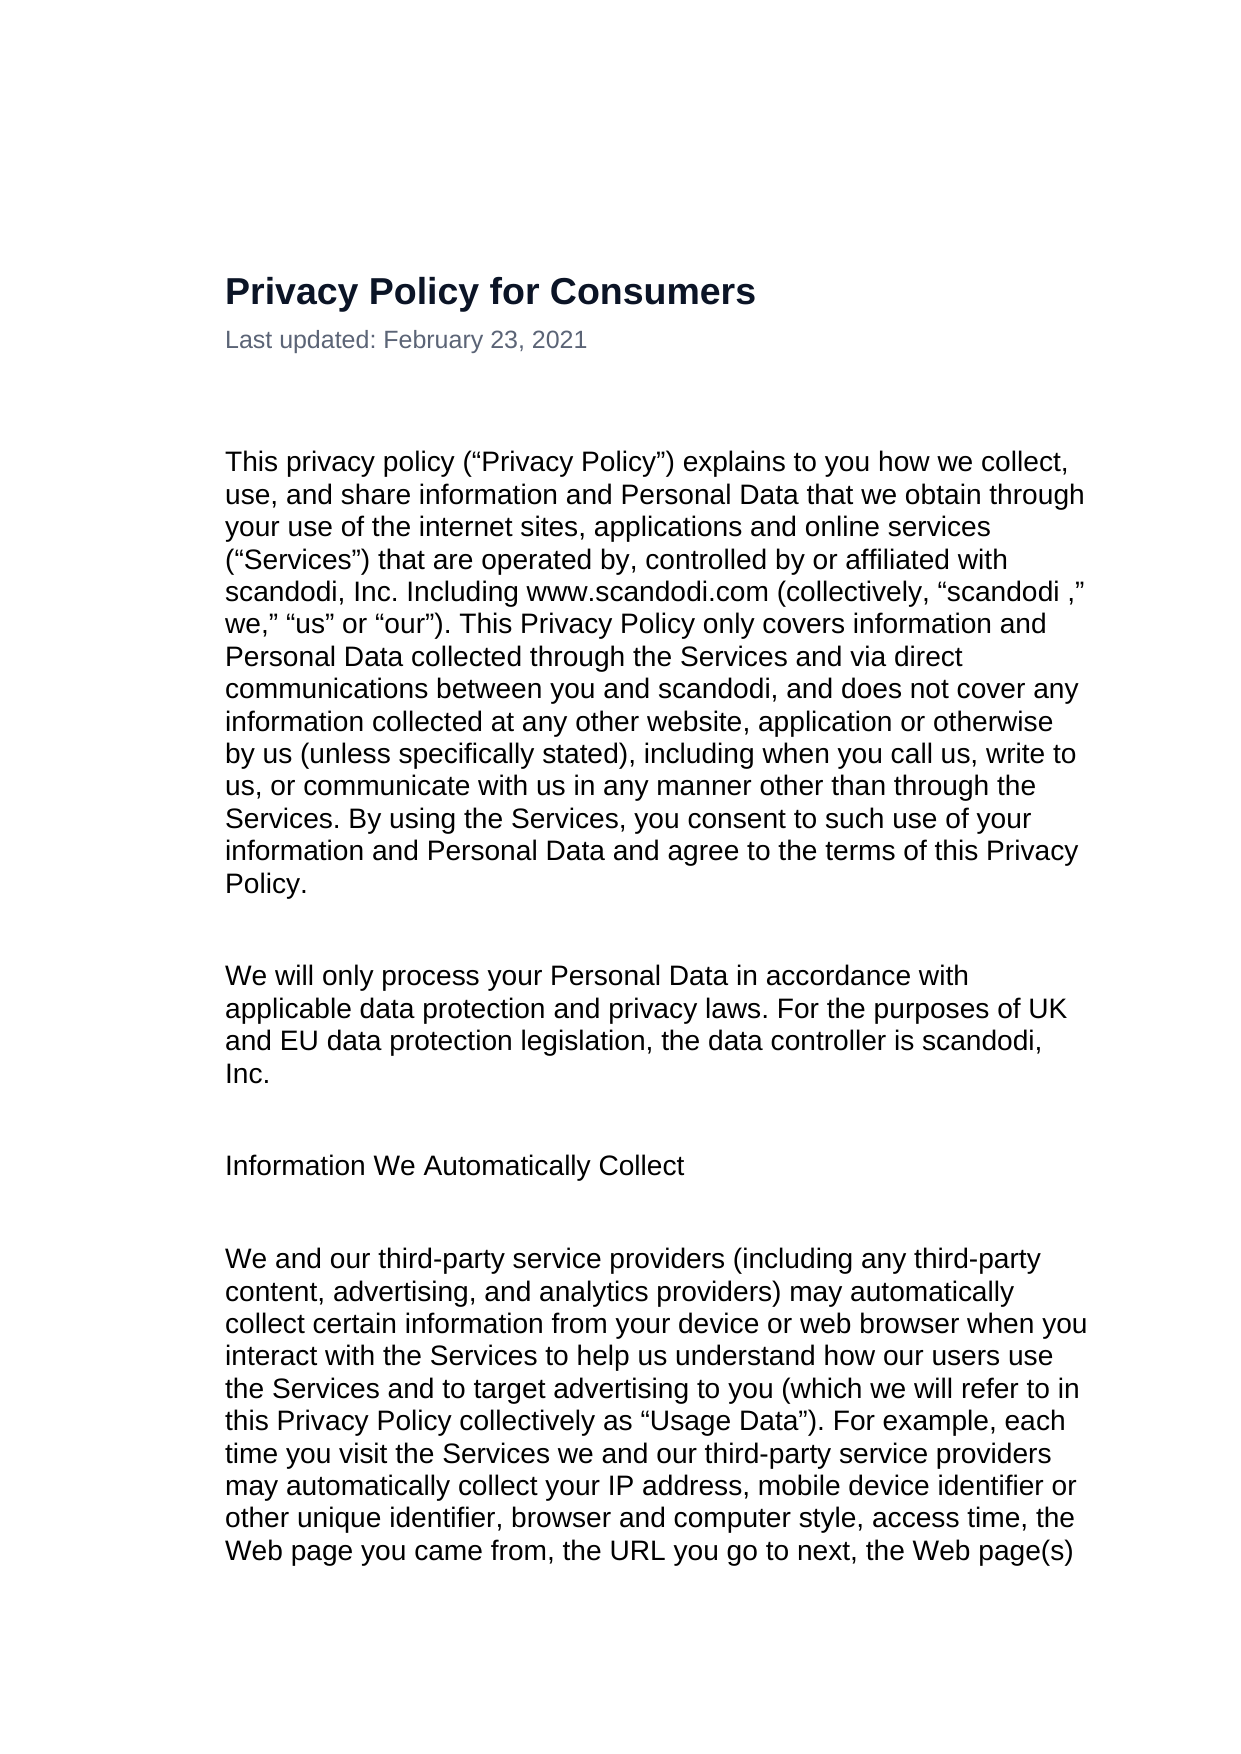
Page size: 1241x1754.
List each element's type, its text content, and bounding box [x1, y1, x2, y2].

text We will only process your Personal Data in accordance with applicable data protection and privacy laws. For the purposes of UK and EU data protection legislation, the data controller is scandodi, Inc. [225, 959, 1090, 1089]
text Last updated: February 23, 2021 [225, 325, 1090, 354]
text Privacy Policy for Consumers [225, 269, 1090, 312]
text Information We Automatically Collect [225, 1149, 1090, 1182]
text This privacy policy (“Privacy Policy”) explains to you how we collect, use, and share information and Personal Data that we obtain through your use of the internet sites, applications and online services (“Services”) that are operated by, controlled by or affiliated with scandodi, Inc. Including www.scandodi.com (collectively, “scandodi ,” we,” “us” or “our”). This Privacy Policy only covers information and Personal Data collected through the Services and via direct communications between you and scandodi, and does not cover any information collected at any other website, application or otherwise by us (unless specifically stated), including when you call us, write to us, or communicate with us in any manner other than through the Services. By using the Services, you consent to such use of your information and Personal Data and agree to the terms of this Privacy Policy. [225, 445, 1090, 899]
